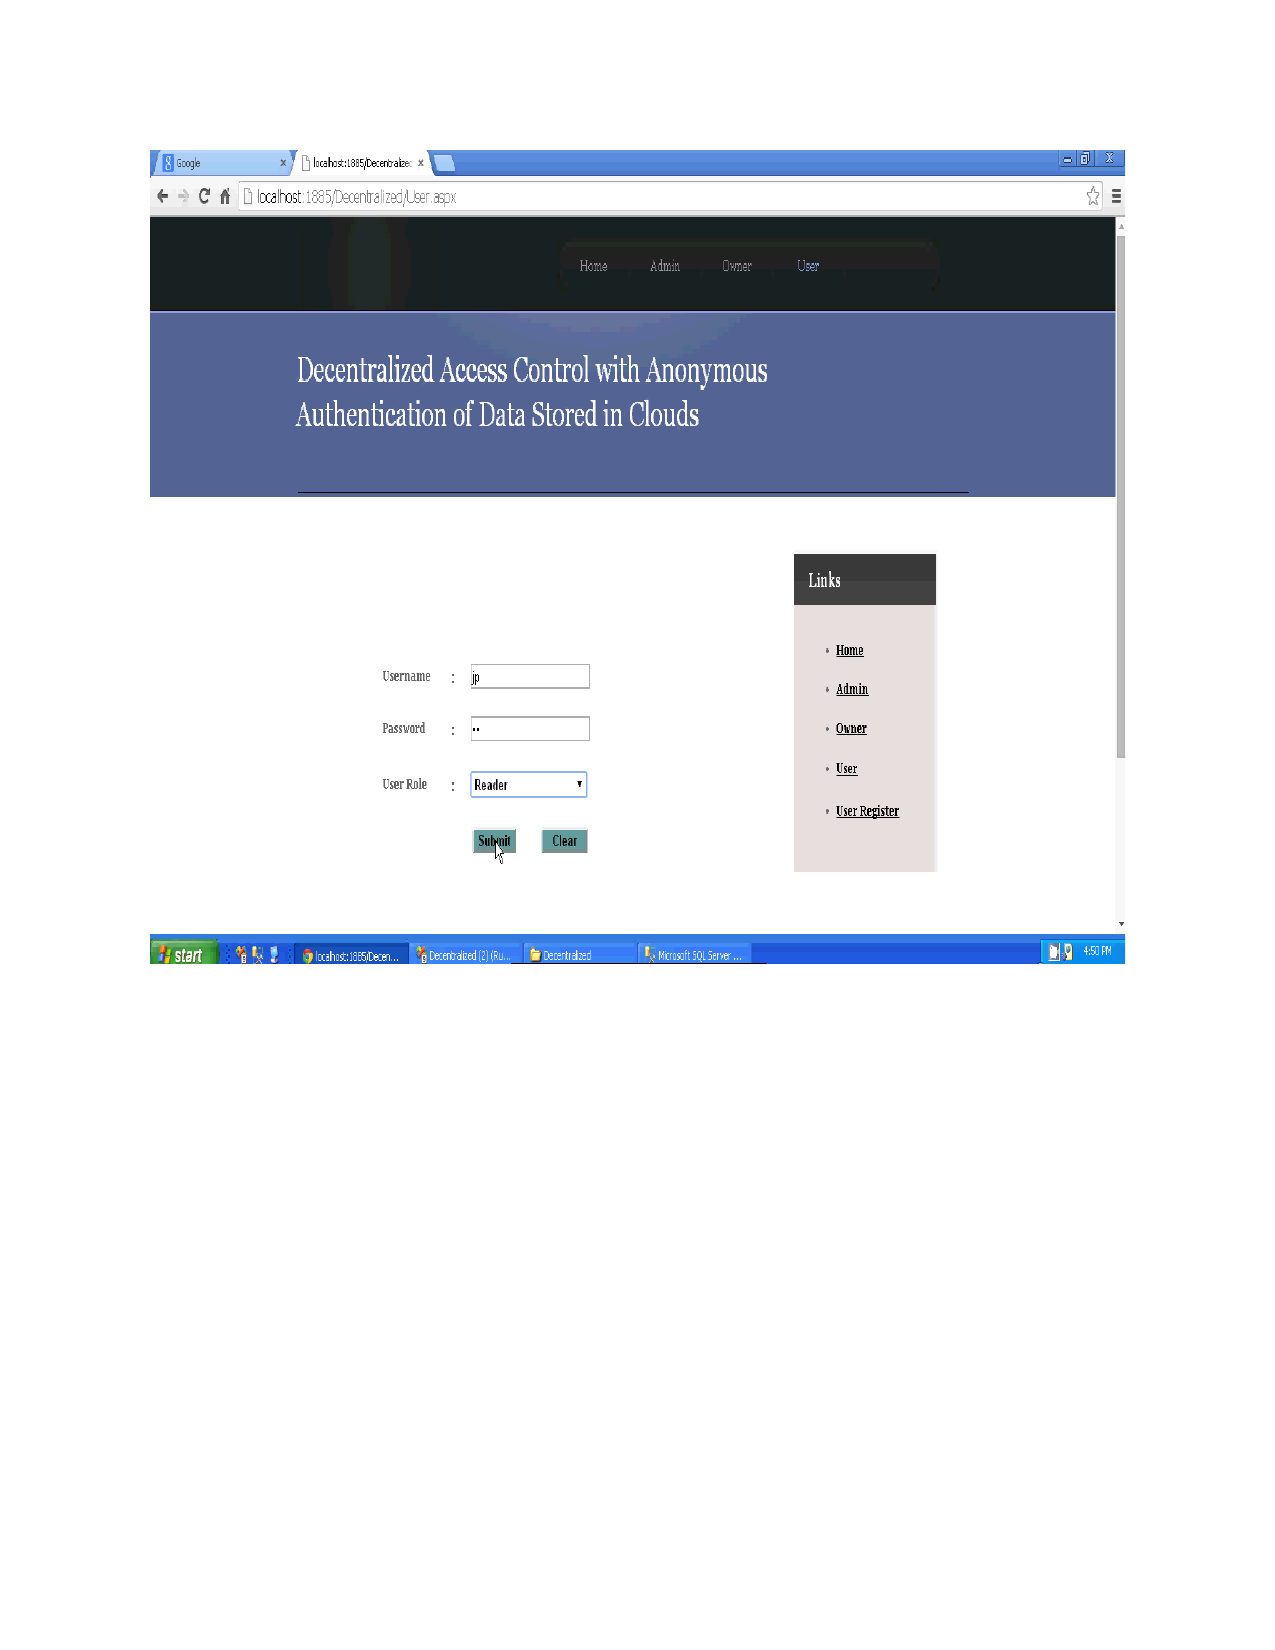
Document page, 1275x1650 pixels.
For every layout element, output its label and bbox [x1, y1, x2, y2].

picture [150, 150, 1125, 964]
